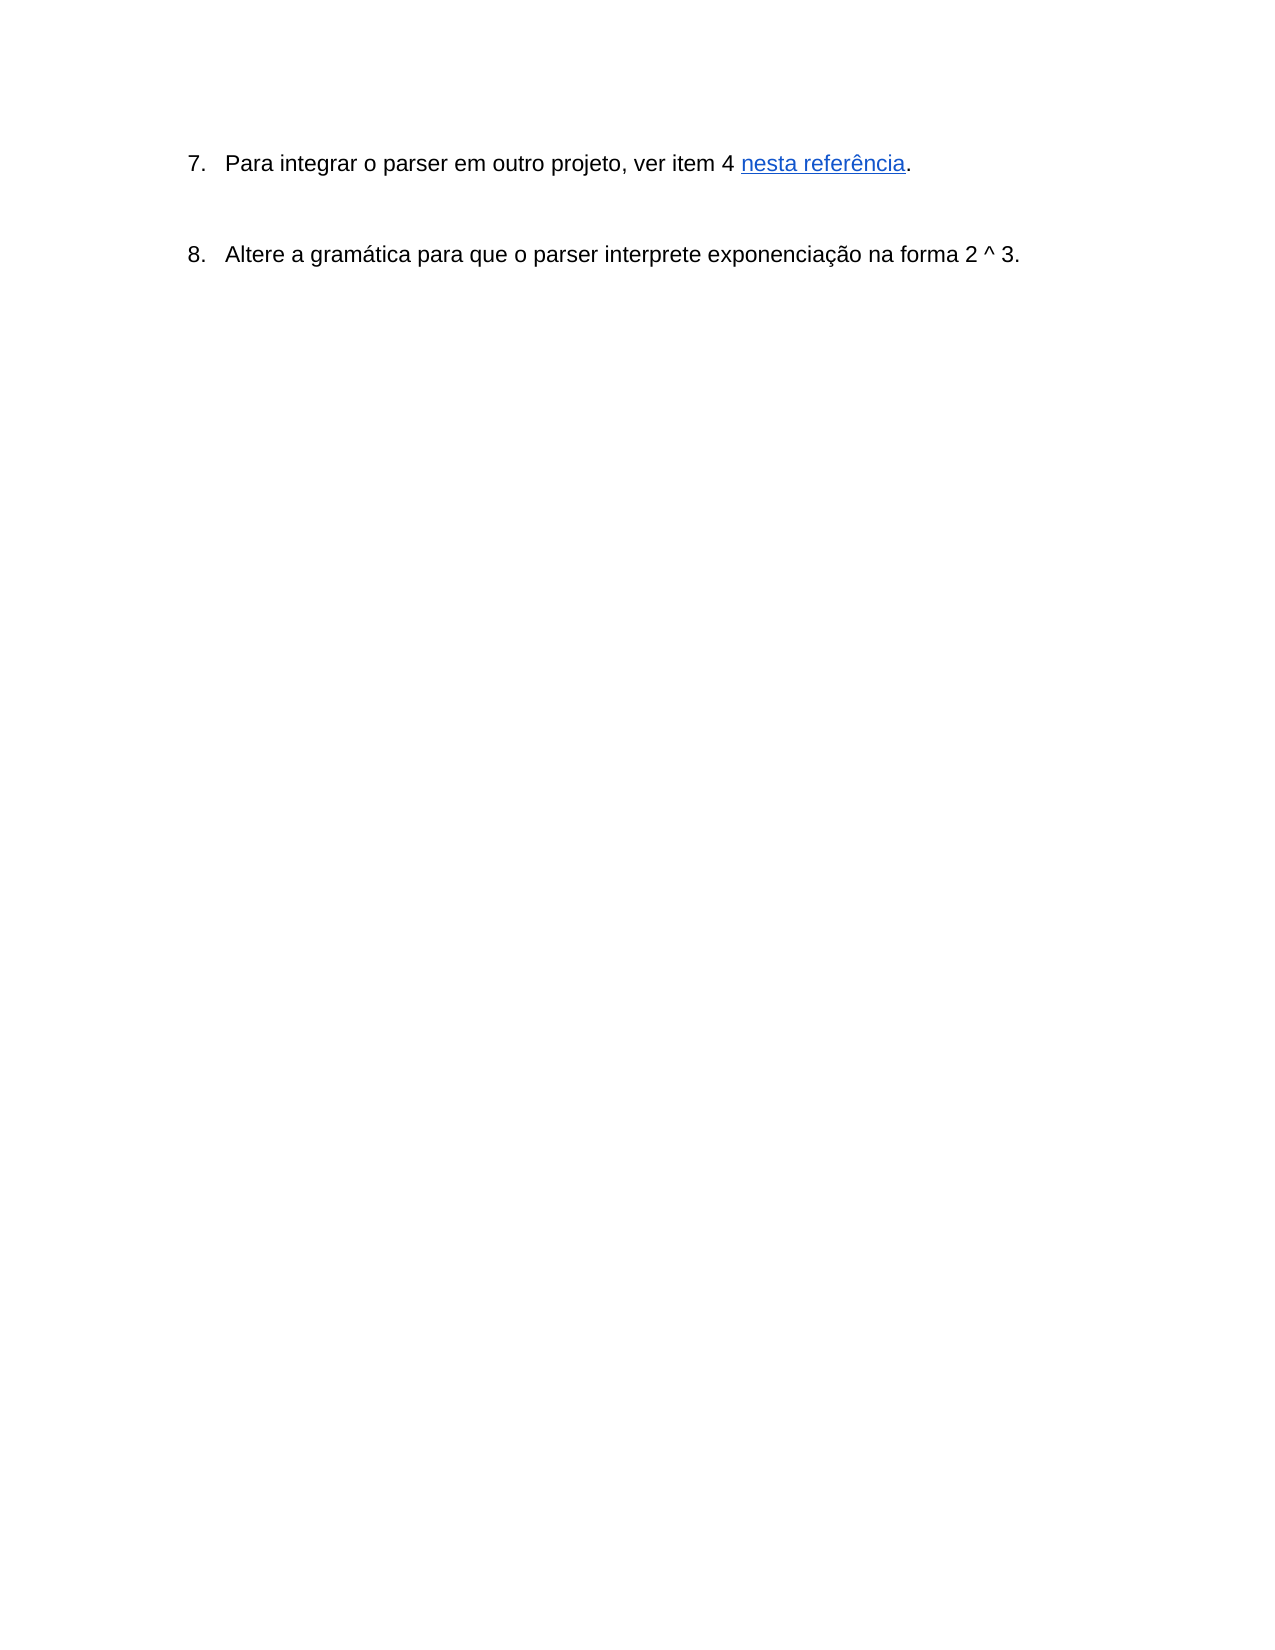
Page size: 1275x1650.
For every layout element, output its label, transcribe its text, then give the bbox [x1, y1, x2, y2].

list Para integrar o parser em outro projeto, ver item 4 nesta referência. [187, 150, 1125, 176]
list Altere a gramática para que o parser interprete exponenciação na forma 2 ^ 3. [187, 241, 1125, 267]
